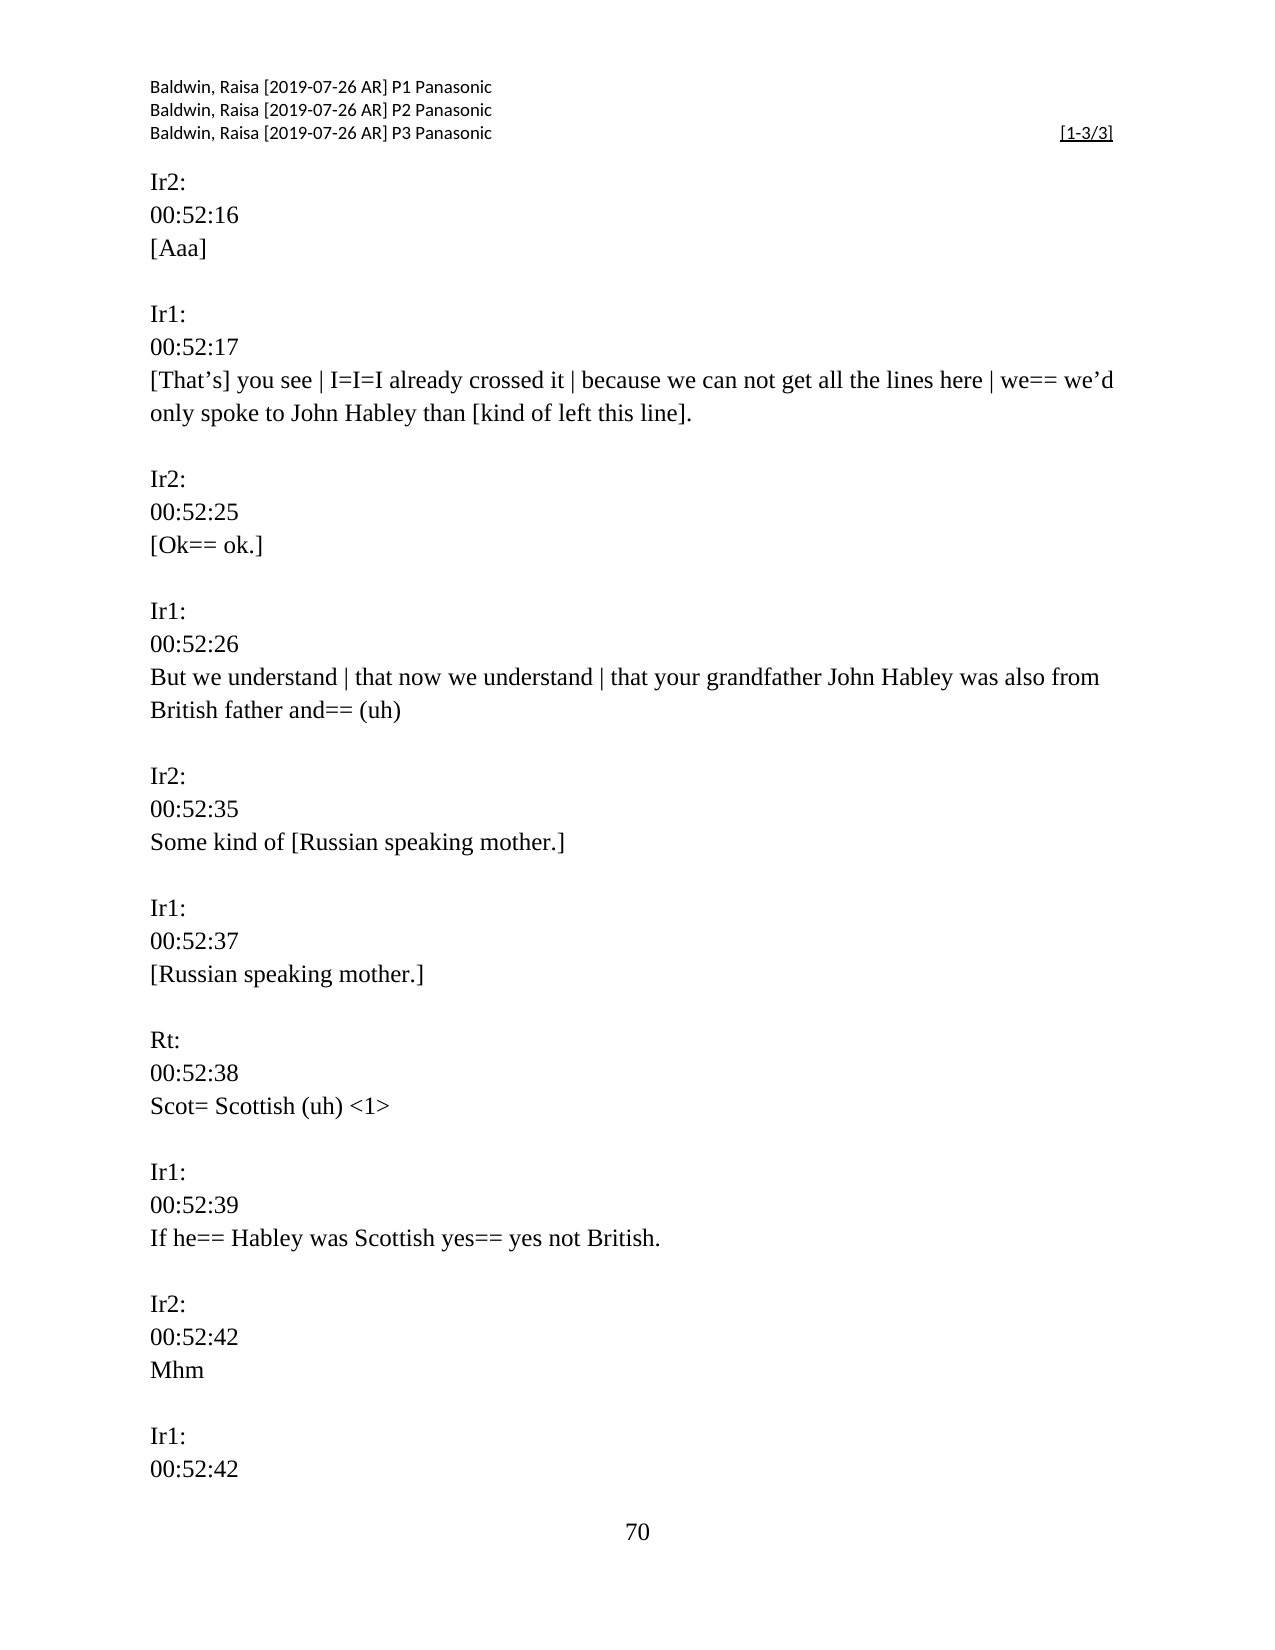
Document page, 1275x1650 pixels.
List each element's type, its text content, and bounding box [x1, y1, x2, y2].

text Ir1: [150, 1421, 1125, 1450]
text [Ok== ok.] [150, 530, 1125, 559]
text Ir2: [150, 1289, 1125, 1318]
text [Russian speaking mother.] [150, 959, 1125, 988]
text 00:52:37 [150, 926, 1125, 955]
text 00:52:39 [150, 1190, 1125, 1219]
text But we understand | that now we understand | that your grandfather John Habley was also from British father and== (uh) [150, 662, 1125, 724]
text Ir1: [150, 1157, 1125, 1186]
text Ir2: [150, 464, 1125, 493]
text 00:52:35 [150, 794, 1125, 823]
text Ir1: [150, 893, 1125, 922]
text 00:52:42 [150, 1454, 1125, 1483]
text Some kind of [Russian speaking mother.] [150, 827, 1125, 856]
text [That’s] you see | I=I=I already crossed it | because we can not get all the lines here | we== we’d only spoke to John Habley than [kind of left this line]. [150, 365, 1125, 427]
text [Aaa] [150, 233, 1125, 261]
text Ir1: [150, 596, 1125, 625]
text Mhm [150, 1355, 1125, 1384]
text Ir1: [150, 299, 1125, 327]
text 00:52:42 [150, 1322, 1125, 1351]
text 00:52:16 [150, 200, 1125, 228]
text 00:52:25 [150, 497, 1125, 526]
text Scot= Scottish (uh) <1> [150, 1091, 1125, 1120]
text 00:52:17 [150, 332, 1125, 361]
text Rt: [150, 1025, 1125, 1054]
text Ir2: [150, 761, 1125, 790]
text Ir2: [150, 167, 1125, 195]
text 00:52:26 [150, 629, 1125, 658]
text If he== Habley was Scottish yes== yes not British. [150, 1223, 1125, 1252]
text 00:52:38 [150, 1058, 1125, 1087]
